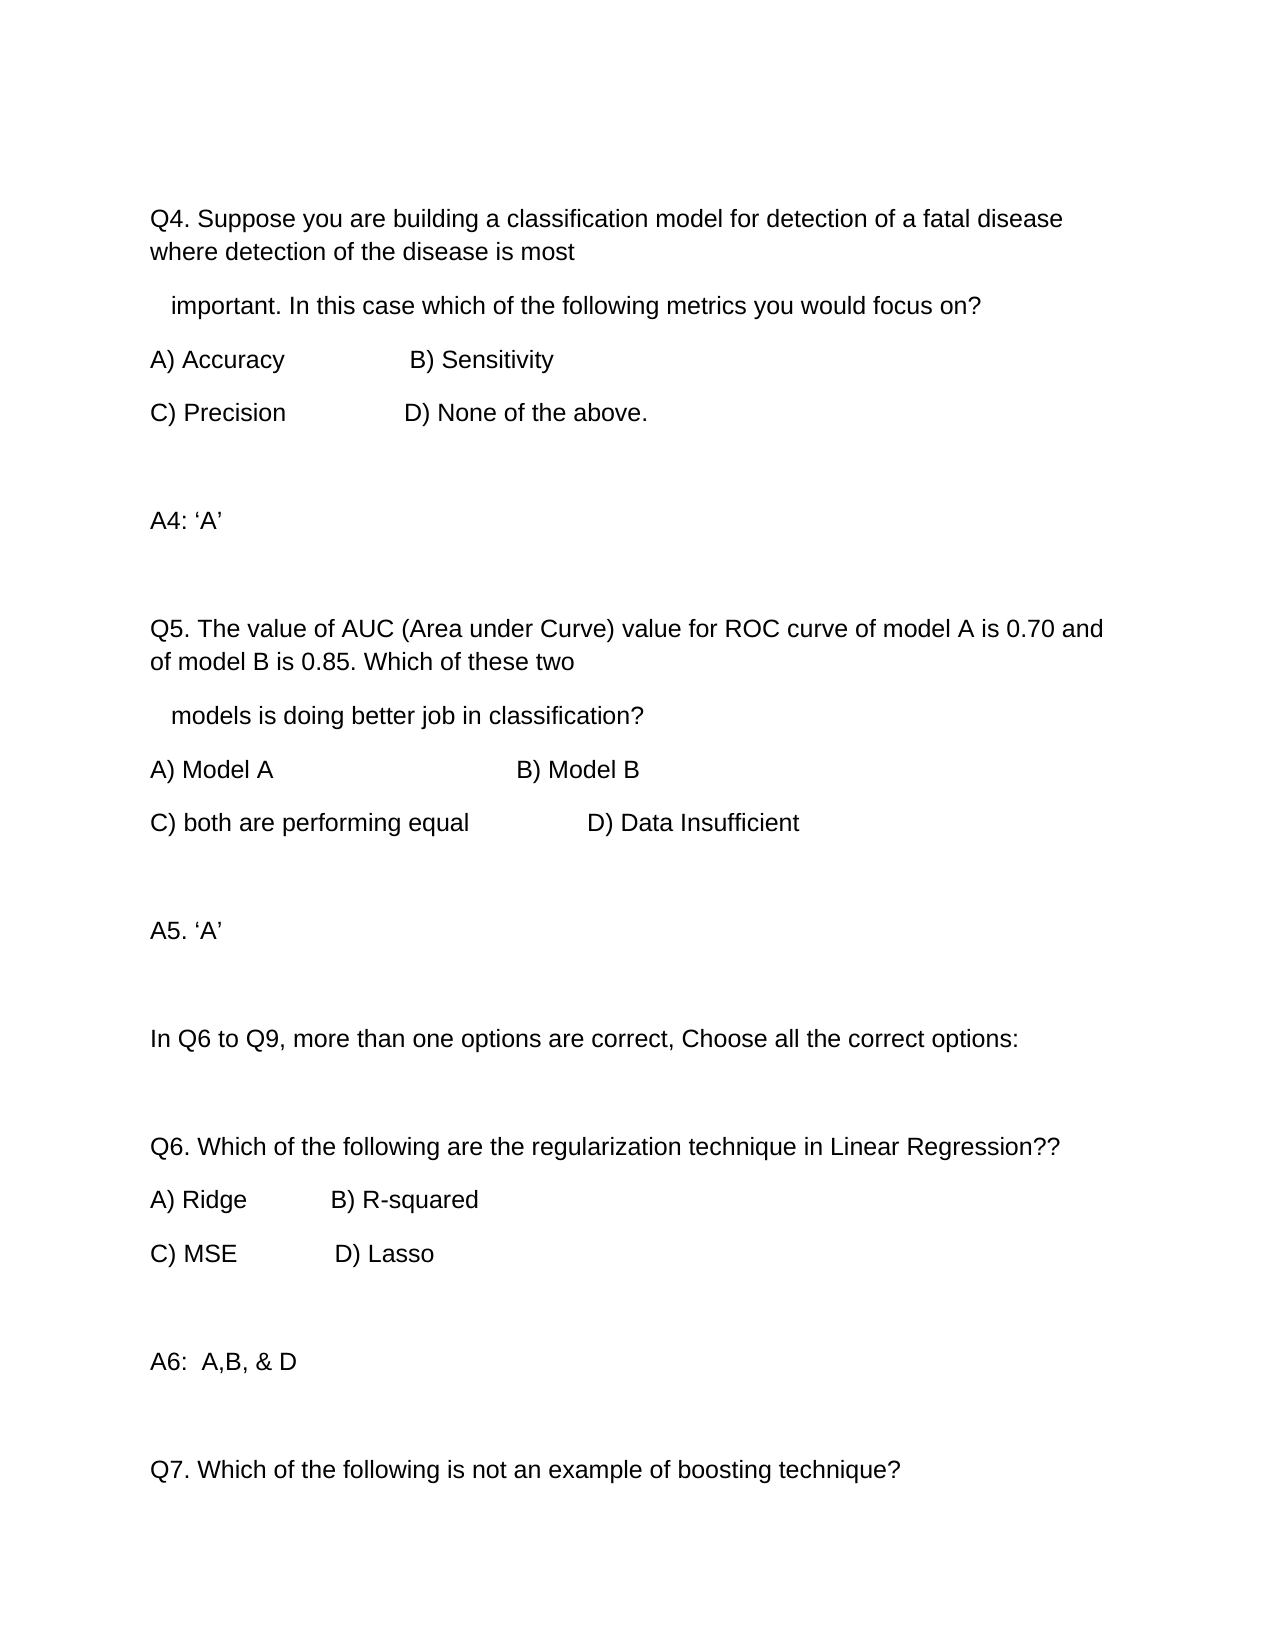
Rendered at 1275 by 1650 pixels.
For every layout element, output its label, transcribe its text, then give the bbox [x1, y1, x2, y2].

text A5. ‘A’ [150, 916, 1125, 945]
text A4: ‘A’ [150, 506, 1125, 535]
text C) Precision D) None of the above. [150, 398, 1125, 427]
text C) MSE D) Lasso [150, 1239, 1125, 1268]
text C) both are performing equal D) Data Insufficient [150, 808, 1125, 837]
text Q4. Suppose you are building a classification model for detection of a fatal disease where detection of the disease is most [150, 204, 1125, 266]
text Q5. The value of AUC (Area under Curve) value for ROC curve of model A is 0.70 and of model B is 0.85. Which of these two [150, 614, 1125, 676]
text A6: A,B, & D [150, 1347, 1125, 1376]
text In Q6 to Q9, more than one options are correct, Choose all the correct options: [150, 1024, 1125, 1053]
text models is doing better job in classification? [150, 701, 1125, 729]
text A) Model A B) Model B [150, 754, 1125, 783]
text A) Accuracy B) Sensitivity [150, 344, 1125, 373]
text A) Ridge B) R-squared [150, 1185, 1125, 1214]
text Q7. Which of the following is not an example of boosting technique? [150, 1455, 1125, 1483]
text Q6. Which of the following are the regularization technique in Linear Regression?? [150, 1132, 1125, 1160]
text important. In this case which of the following metrics you would focus on? [150, 291, 1125, 319]
